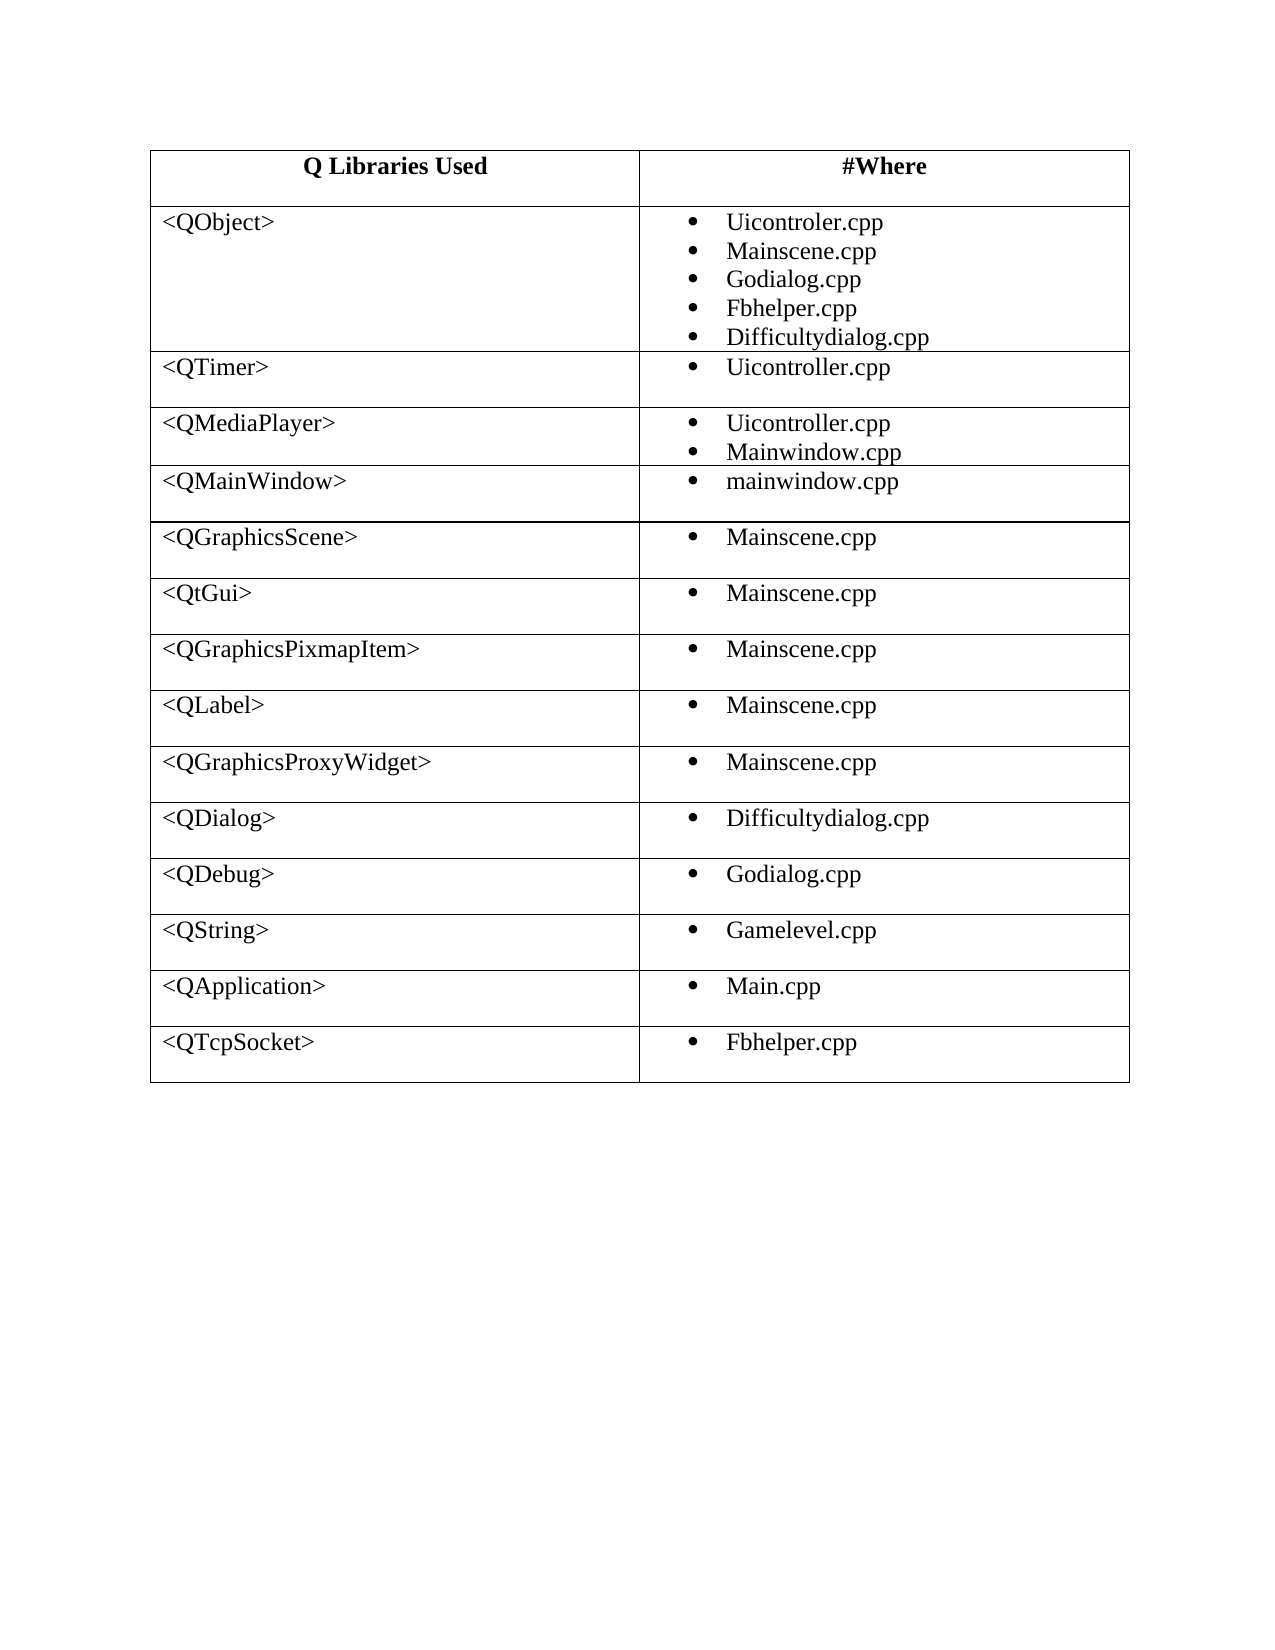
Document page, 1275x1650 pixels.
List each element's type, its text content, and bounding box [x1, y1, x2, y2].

table_cell <QTimer> [151, 352, 639, 407]
table_cell Uicontroller.cpp [640, 352, 1129, 407]
table_header Q Libraries Used [151, 151, 639, 206]
table_cell <QMainWindow> [151, 466, 639, 521]
table_cell <QMediaPlayer> [151, 408, 639, 465]
table_cell Godialog.cpp [640, 859, 1129, 914]
table_cell Uicontroller.cpp Mainwindow.cpp [640, 408, 1129, 465]
table_cell <QGraphicsScene> [151, 523, 639, 577]
table_cell <QGraphicsPixmapItem> [151, 635, 639, 689]
table_cell Main.cpp [640, 971, 1129, 1026]
table_cell <QDialog> [151, 803, 639, 858]
table_cell Mainscene.cpp [640, 747, 1129, 802]
table_cell mainwindow.cpp [640, 466, 1129, 521]
table_header #Where [640, 151, 1129, 206]
table_cell <QLabel> [151, 691, 639, 746]
table_cell <QApplication> [151, 971, 639, 1026]
table_cell <QObject> [151, 207, 639, 351]
table_cell Mainscene.cpp [640, 523, 1129, 577]
table_cell Fbhelper.cpp [640, 1027, 1129, 1082]
table_cell Mainscene.cpp [640, 691, 1129, 746]
table_cell <QGraphicsProxyWidget> [151, 747, 639, 802]
table_cell <QTcpSocket> [151, 1027, 639, 1082]
table_cell Mainscene.cpp [640, 635, 1129, 689]
table_cell Uicontroler.cpp Mainscene.cpp Godialog.cpp Fbhelper.cpp Difficultydialog.cpp [640, 207, 1129, 351]
table_cell <QtGui> [151, 579, 639, 633]
table_cell <QDebug> [151, 859, 639, 914]
table_cell Mainscene.cpp [640, 579, 1129, 633]
table_cell Difficultydialog.cpp [640, 803, 1129, 858]
table_cell Gamelevel.cpp [640, 915, 1129, 970]
table_cell <QString> [151, 915, 639, 970]
